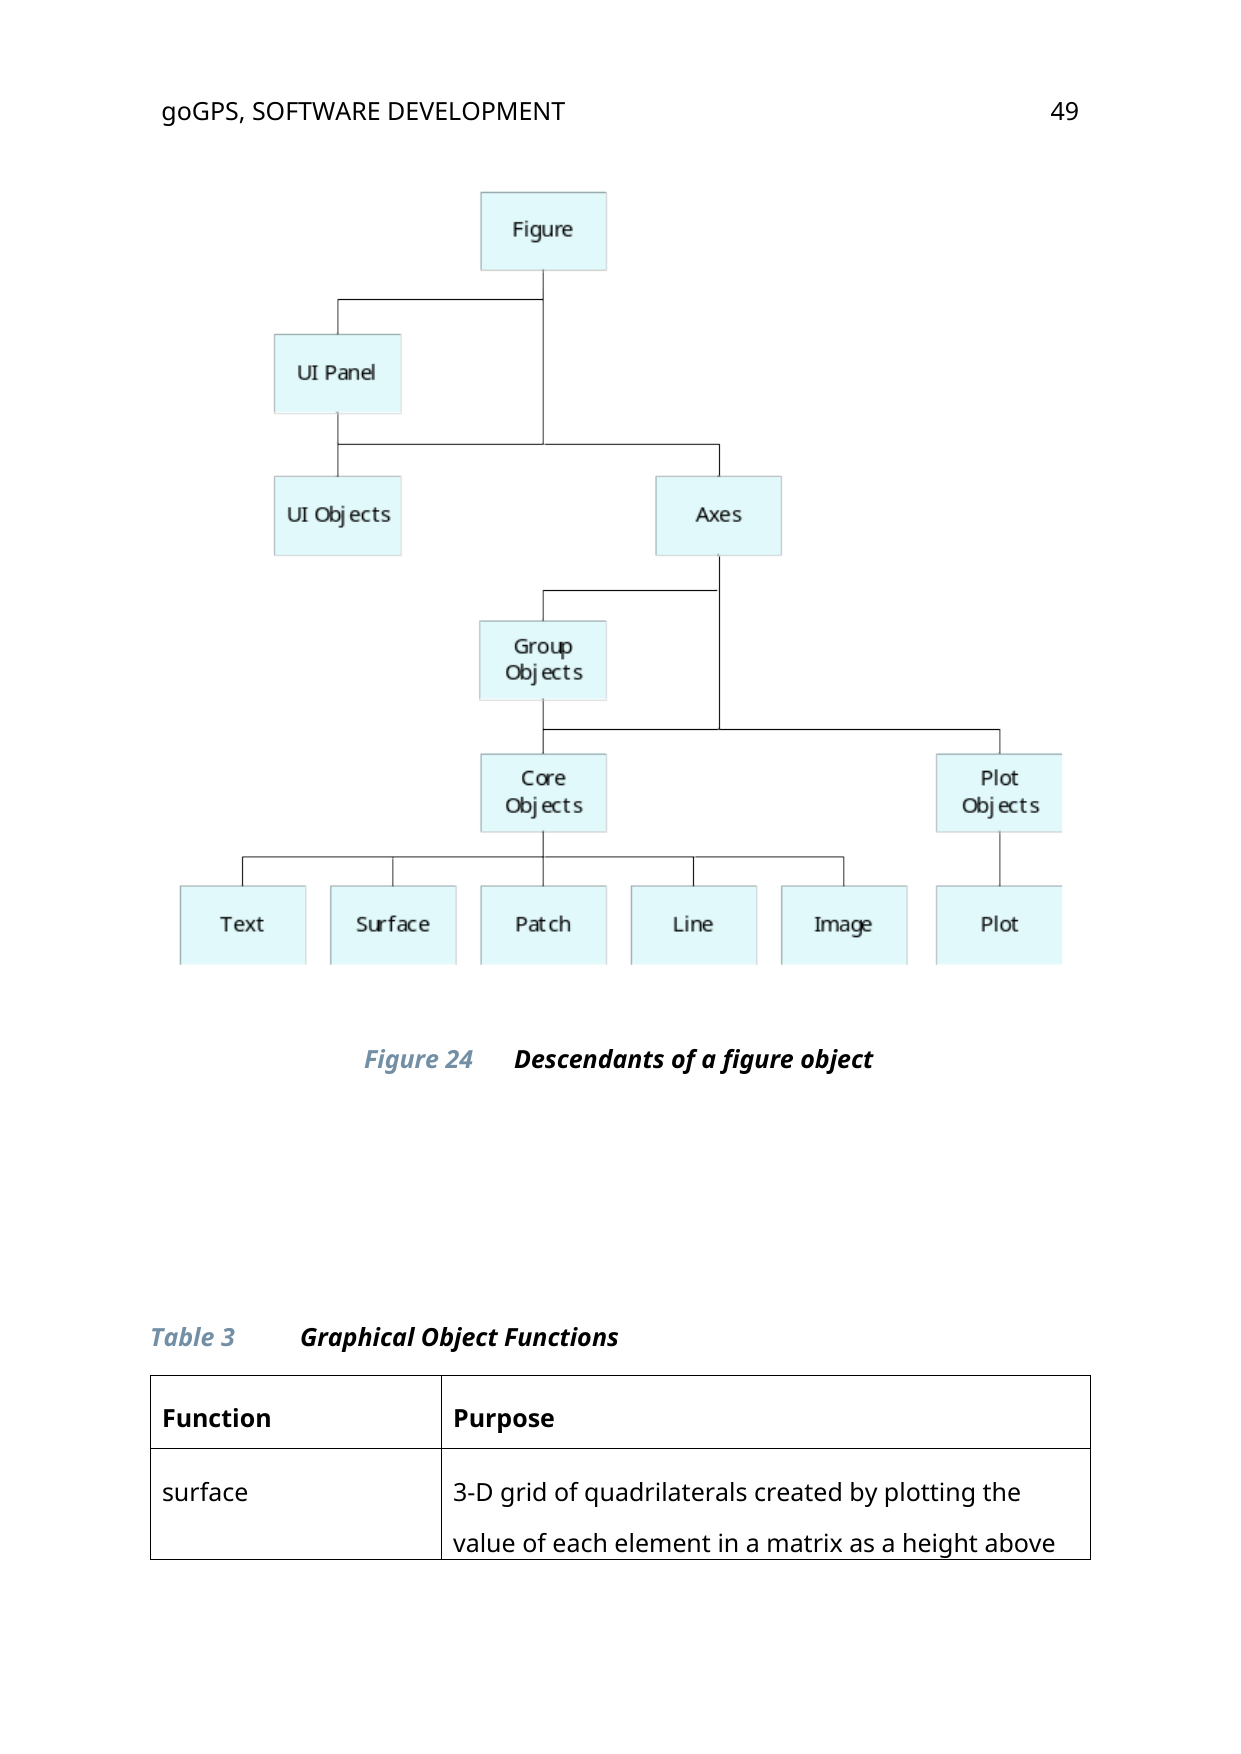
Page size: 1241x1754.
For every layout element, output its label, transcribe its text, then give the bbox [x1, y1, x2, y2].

text Table 3 Graphical Object Functions [150, 1320, 1090, 1354]
table_cell surface [151, 1449, 441, 1559]
table_header Function [151, 1376, 441, 1448]
table_header Purpose [442, 1376, 1090, 1448]
text Figure 24 Descendants of a figure object [150, 1041, 1090, 1075]
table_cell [442, 1449, 1090, 1559]
